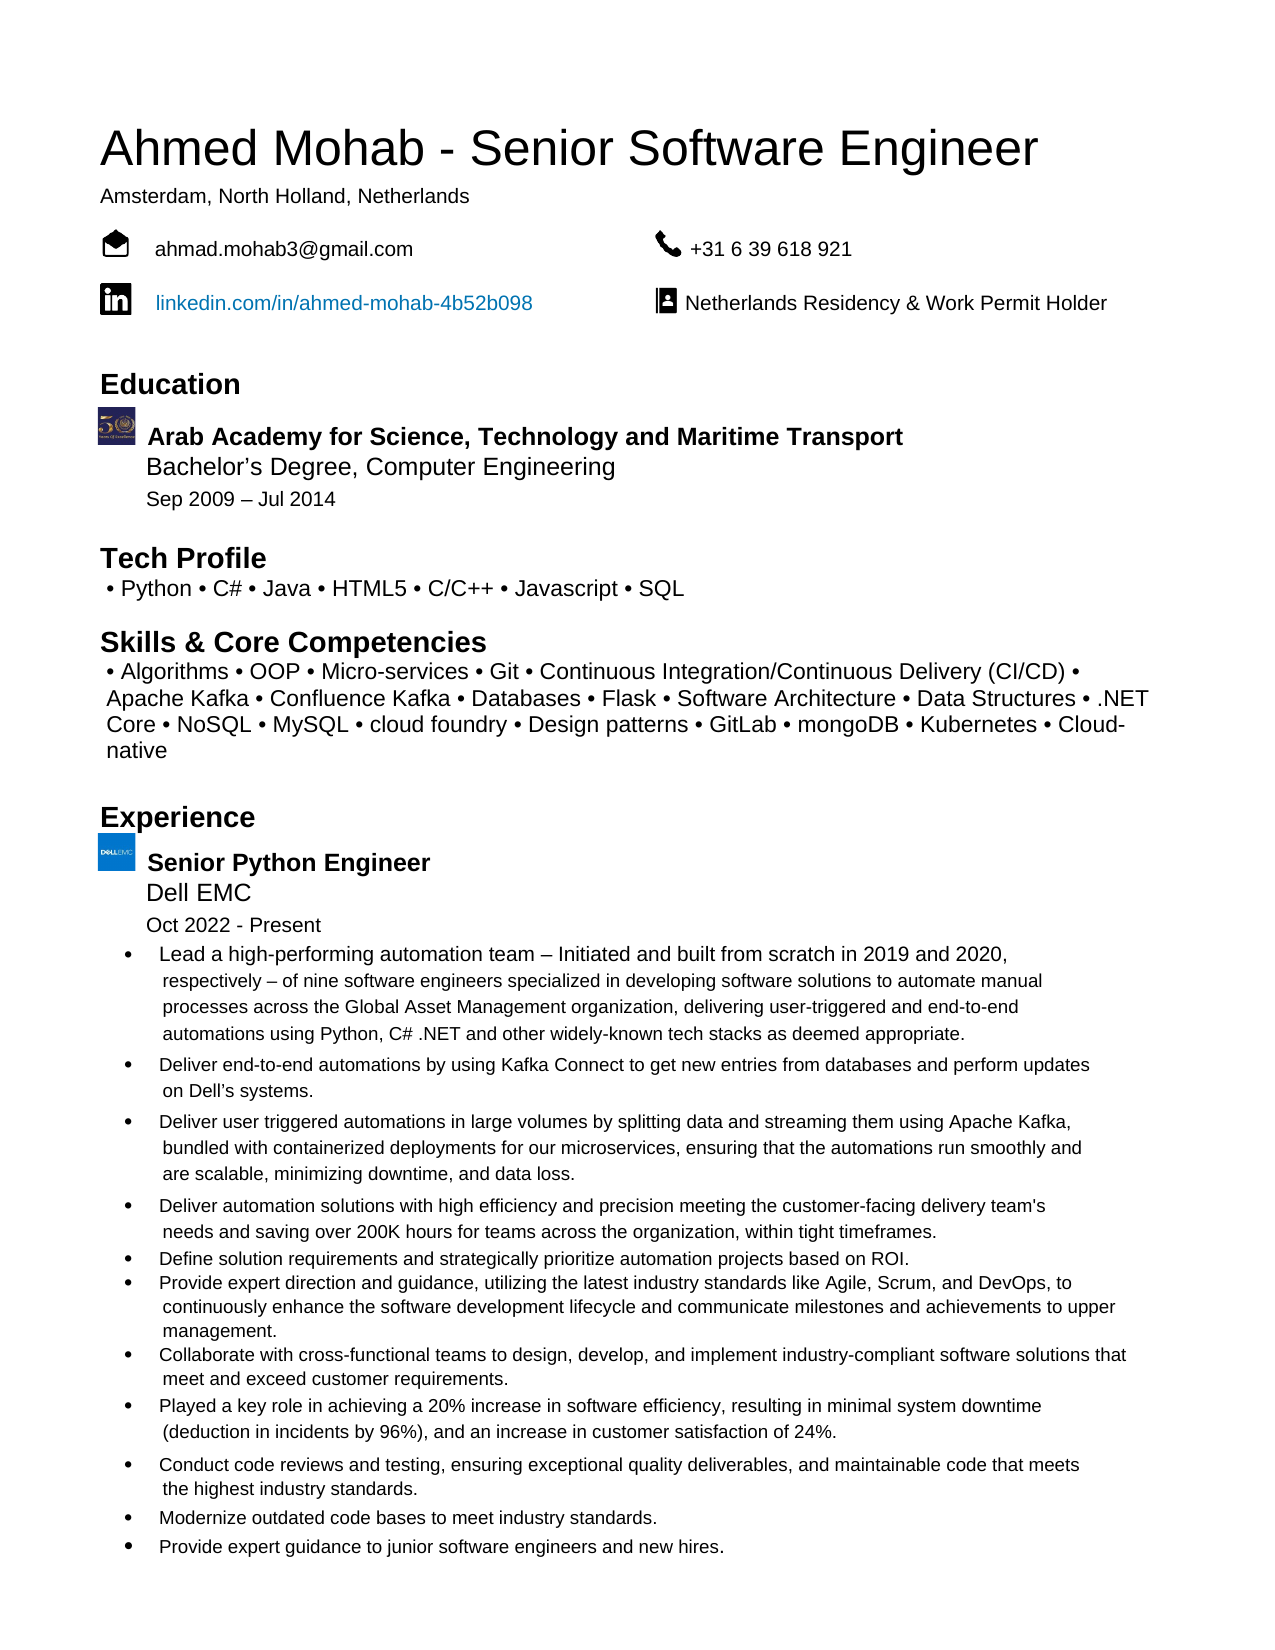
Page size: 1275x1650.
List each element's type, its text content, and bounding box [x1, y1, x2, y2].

text Oct 2022 - Present [146, 913, 1162, 937]
subtitle Education [100, 367, 1162, 401]
list Lead a high-performing automation team – Initiated and built from scratch in 2019 and 2020, respectively – of nine software engineers specialized in developing software solutions to automate manual processes across the Global Asset Management organization, delivering user-triggered and end-to-end automations using Python, C# .NET and other widely-known tech stacks as deemed appropriate. [125, 942, 1091, 1044]
subtitle Skills & Core Competencies [100, 625, 1162, 658]
text Sep 2009 – Jul 2014 [146, 487, 1162, 511]
list Provide expert guidance to junior software engineers and new hires. [125, 1534, 1092, 1558]
picture [97, 833, 136, 871]
subtitle Senior Python Engineer [98, 842, 1162, 878]
text linkedin.com/in/ahmed-mohab-4b52b098 Netherlands Residency & Work Permit Holder [103, 265, 1128, 315]
list Modernize outdated code bases to meet industry standards. [125, 1505, 1092, 1529]
title Ahmed Mohab - Senior Software Engineer [100, 118, 1162, 176]
list Deliver end-to-end automations by using Kafka Connect to get new entries from databases and perform updates on Dell’s systems. [125, 1054, 1091, 1101]
text ahmad.mohab3@gmail.com +31 6 39 618 921 [103, 211, 1081, 261]
list Played a key role in achieving a 20% increase in software efficiency, resulting in minimal system downtime (deduction in incidents by 96%), and an increase in customer satisfaction of 24%. [125, 1395, 1059, 1443]
list Define solution requirements and strategically prioritize automation projects based on ROI. [125, 1247, 1162, 1271]
subtitle Arab Academy for Science, Technology and Maritime Transport [98, 416, 1162, 452]
subtitle Tech Profile [100, 541, 1162, 574]
picture [655, 230, 682, 257]
subtitle Dell EMC [146, 878, 1162, 907]
list Collaborate with cross-functional teams to design, develop, and implement industry-compliant software solutions that meet and exceed customer requirements. [125, 1342, 1162, 1390]
picture [102, 229, 129, 257]
picture [97, 407, 136, 445]
text • Python • C# • Java • HTML5 • C/C++ • Javascript • SQL [106, 574, 1162, 601]
subtitle Experience [100, 799, 1162, 833]
text • Algorithms • OOP • Micro-services • Git • Continuous Integration/Continuous Delivery (CI/CD) • Apache Kafka • Confluence Kafka • Databases • Flask • Software Architecture • Data Structures • .NET Core • NoSQL • MySQL • cloud foundry • Design patterns • GitLab • mongoDB • Kubernetes • Cloud-native [106, 658, 1162, 764]
list Deliver automation solutions with high efficiency and precision meeting the customer-facing delivery team's needs and saving over 200K hours for teams across the organization, within tight timeframes. [125, 1194, 1091, 1242]
text Amsterdam, North Holland, Netherlands [100, 184, 1162, 208]
subtitle Bachelor’s Degree, Computer Engineering [146, 452, 1162, 481]
list Deliver user triggered automations in large volumes by splitting data and streaming them using Apache Kafka, bundled with containerized deployments for our microservices, ensuring that the automations run smoothly and are scalable, minimizing downtime, and data loss. [125, 1111, 1091, 1185]
list Conduct code reviews and testing, ensuring exceptional quality deliverables, and maintainable code that meets the highest industry standards. [125, 1452, 1092, 1500]
list Provide expert direction and guidance, utilizing the latest industry standards like Agile, Scrum, and DevOps, to continuously enhance the software development lifecycle and communicate milestones and achievements to upper management. [125, 1271, 1162, 1342]
